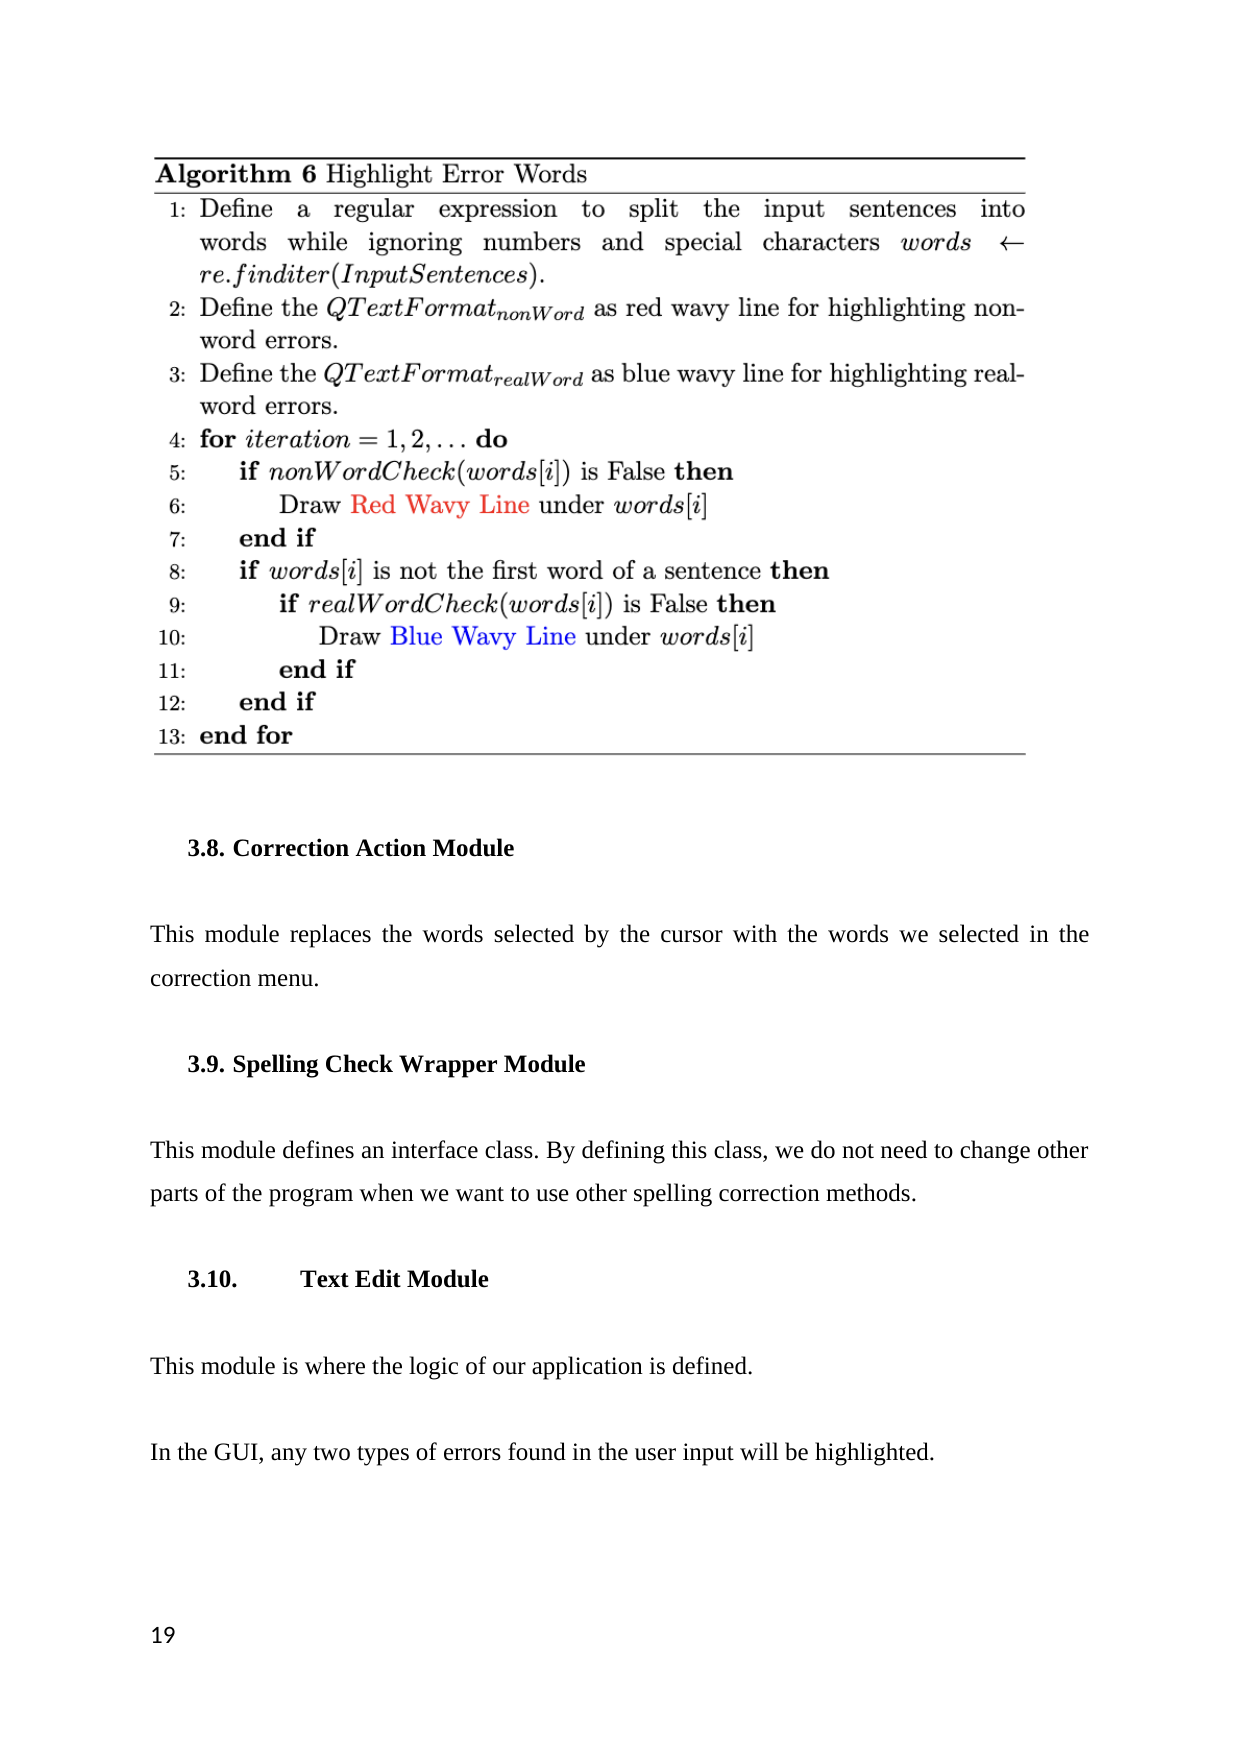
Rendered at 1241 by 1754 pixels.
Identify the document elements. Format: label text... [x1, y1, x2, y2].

picture [150, 150, 1053, 775]
list Correction Action Module [187, 833, 1090, 862]
text This module replaces the words selected by the cursor with the words we selected in the correction menu. [150, 919, 1090, 991]
text This module defines an interface class. By defining this class, we do not need to change other parts of the program when we want to use other spelling correction methods. [150, 1135, 1090, 1207]
text This module is where the logic of our application is defined. [150, 1351, 1090, 1379]
list Text Edit Module [187, 1264, 1090, 1293]
list Spelling Check Wrapper Module [187, 1049, 1090, 1078]
text In the GUI, any two types of errors found in the user input will be highlighted. [150, 1437, 1090, 1466]
